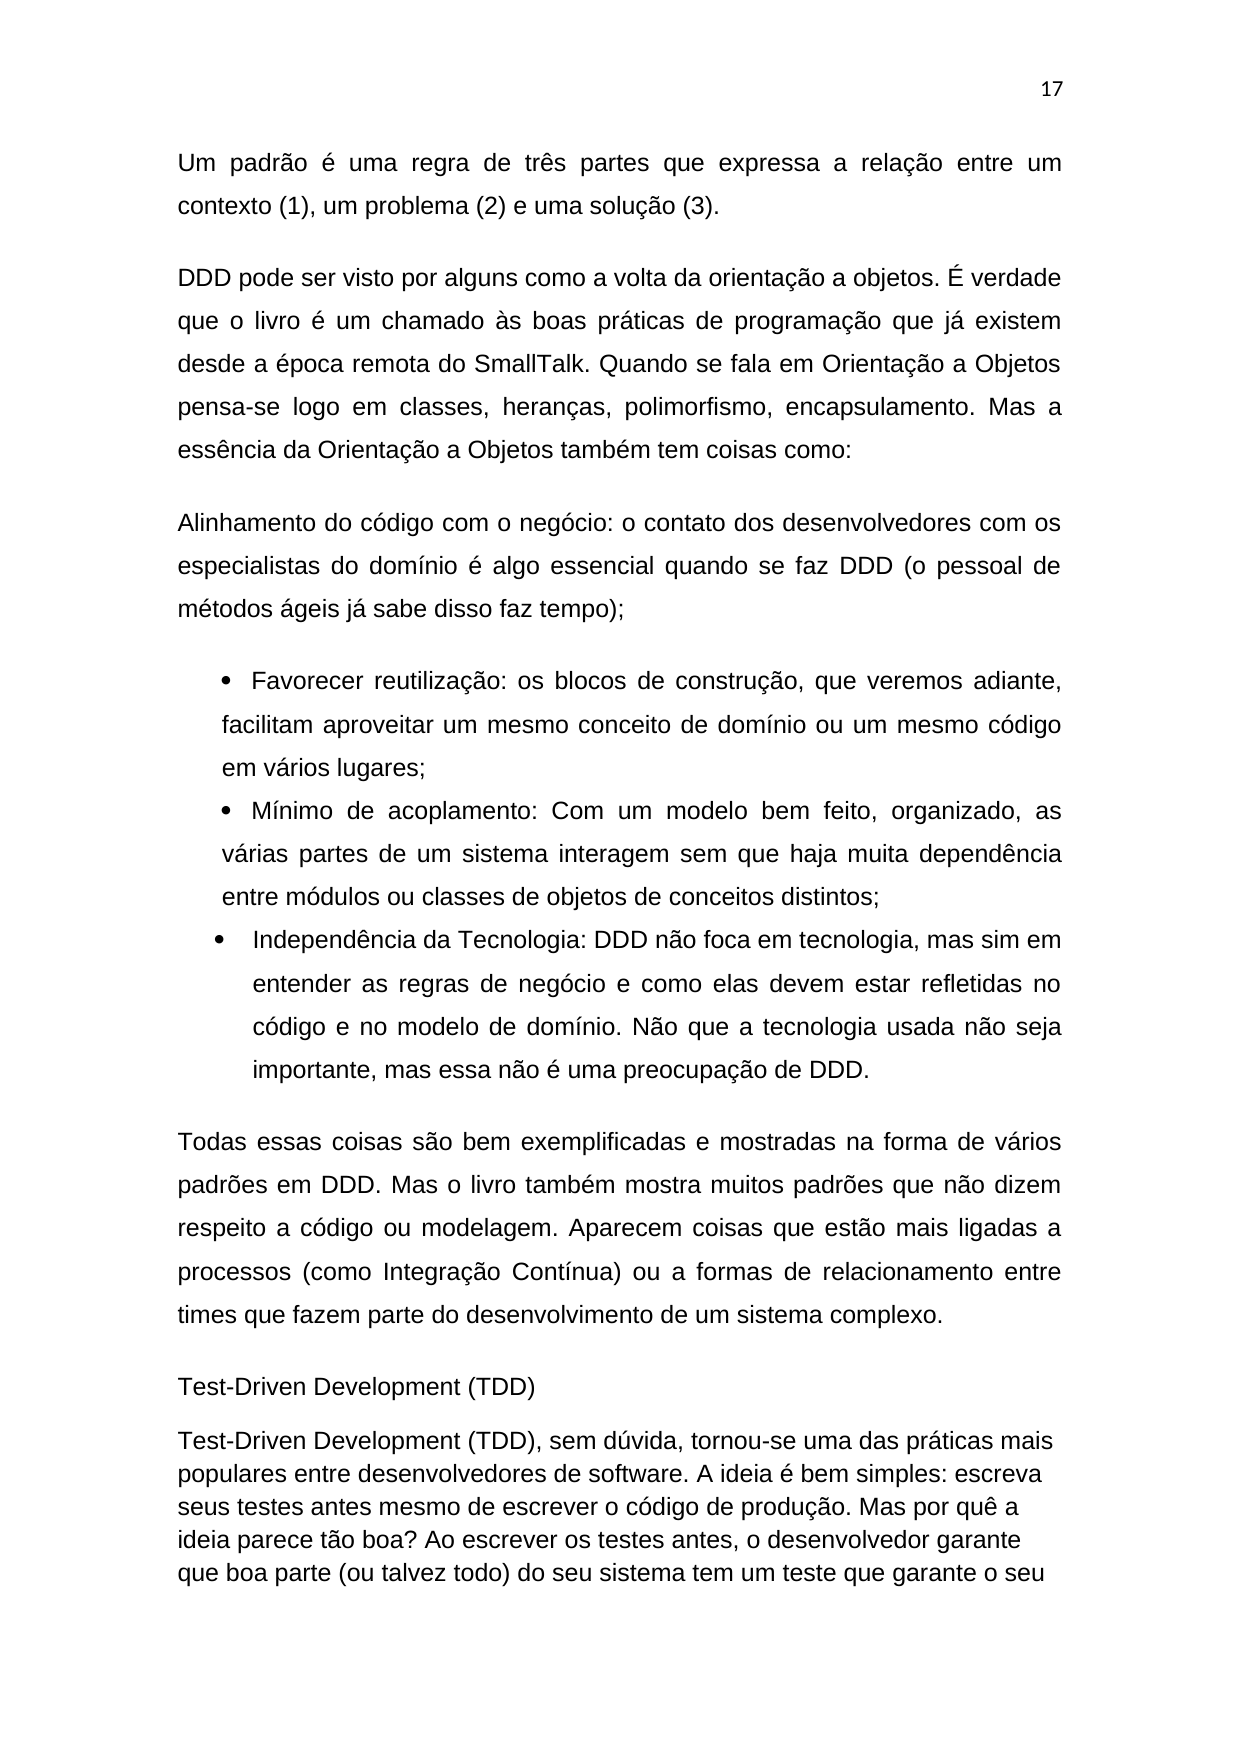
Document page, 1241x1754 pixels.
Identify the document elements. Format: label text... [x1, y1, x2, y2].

list Favorecer reutilização: os blocos de construção, que veremos adiante, facilitam aproveitar um mesmo conceito de domínio ou um mesmo código em vários lugares; [222, 666, 1063, 781]
list Mínimo de acoplamento: Com um modelo bem feito, organizado, as várias partes de um sistema interagem sem que haja muita dependência entre módulos ou classes de objetos de conceitos distintos; [222, 796, 1063, 911]
text Test-Driven Development (TDD) [177, 1372, 1063, 1401]
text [177, 1426, 1063, 1587]
text Um padrão é uma regra de três partes que expressa a relação entre um contexto (1), um problema (2) e uma solução (3). [177, 148, 1063, 219]
text Todas essas coisas são bem exemplificadas e mostradas na forma de vários padrões em DDD. Mas o livro também mostra muitos padrões que não dizem respeito a código ou modelagem. Aparecem coisas que estão mais ligadas a processos (como Integração Contínua) ou a formas de relacionamento entre times que fazem parte do desenvolvimento de um sistema complexo. [177, 1127, 1063, 1328]
list Independência da Tecnologia: DDD não foca em tecnologia, mas sim em entender as regras de negócio e como elas devem estar refletidas no código e no modelo de domínio. Não que a tecnologia usada não seja importante, mas essa não é uma preocupação de DDD. [215, 925, 1063, 1083]
text DDD pode ser visto por alguns como a volta da orientação a objetos. É verdade que o livro é um chamado às boas práticas de programação que já existem desde a época remota do SmallTalk. Quando se fala em Orientação a Objetos pensa-se logo em classes, heranças, polimorfismo, encapsulamento. Mas a essência da Orientação a Objetos também tem coisas como: [177, 263, 1063, 464]
text Alinhamento do código com o negócio: o contato dos desenvolvedores com os especialistas do domínio é algo essencial quando se faz DDD (o pessoal de métodos ágeis já sabe disso faz tempo); [177, 508, 1063, 623]
